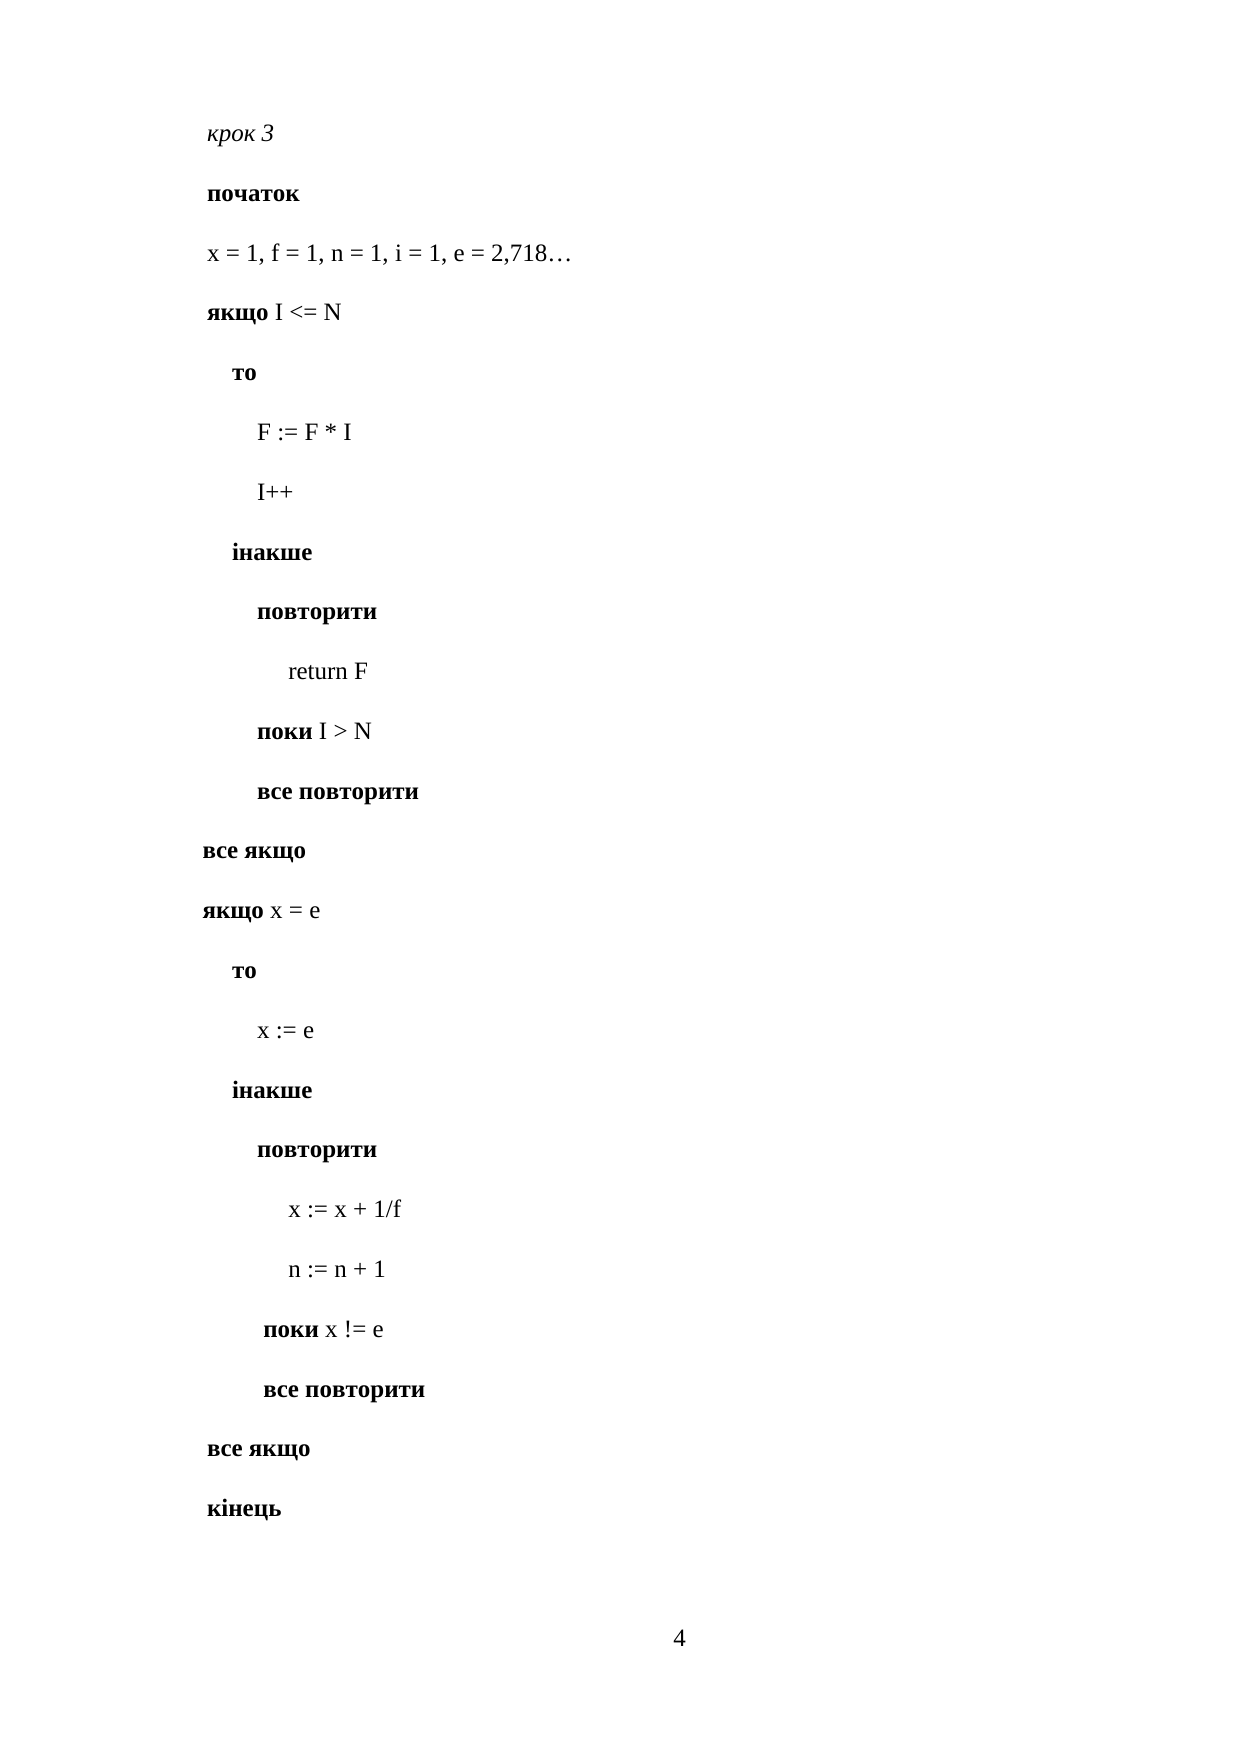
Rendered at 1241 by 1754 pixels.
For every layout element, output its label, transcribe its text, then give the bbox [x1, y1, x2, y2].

text x := x + 1/f [177, 1194, 1152, 1223]
text поки x != e [177, 1314, 1152, 1343]
text кінець [177, 1493, 1152, 1522]
text повторити [177, 596, 1152, 625]
text поки I > N [177, 716, 1152, 745]
text return F [177, 656, 1152, 685]
text все якщо [177, 836, 1152, 864]
text все повторити [177, 1374, 1152, 1402]
text інакше [177, 1075, 1152, 1103]
text інакше [177, 537, 1152, 565]
text якщо x = e [177, 895, 1152, 924]
text n := n + 1 [177, 1254, 1152, 1283]
text початок [177, 178, 1152, 207]
text то [177, 357, 1152, 386]
text все повторити [177, 776, 1152, 804]
text F := F * I [177, 417, 1152, 446]
text x := e [177, 1015, 1152, 1044]
text I++ [177, 477, 1152, 506]
text то [177, 955, 1152, 984]
text x = 1, f = 1, n = 1, i = 1, е = 2,718… [177, 238, 1152, 266]
text повторити [177, 1134, 1152, 1163]
text все якщо [177, 1433, 1152, 1462]
text крок 3 [177, 118, 1152, 147]
text якщо I <= N [177, 297, 1152, 326]
